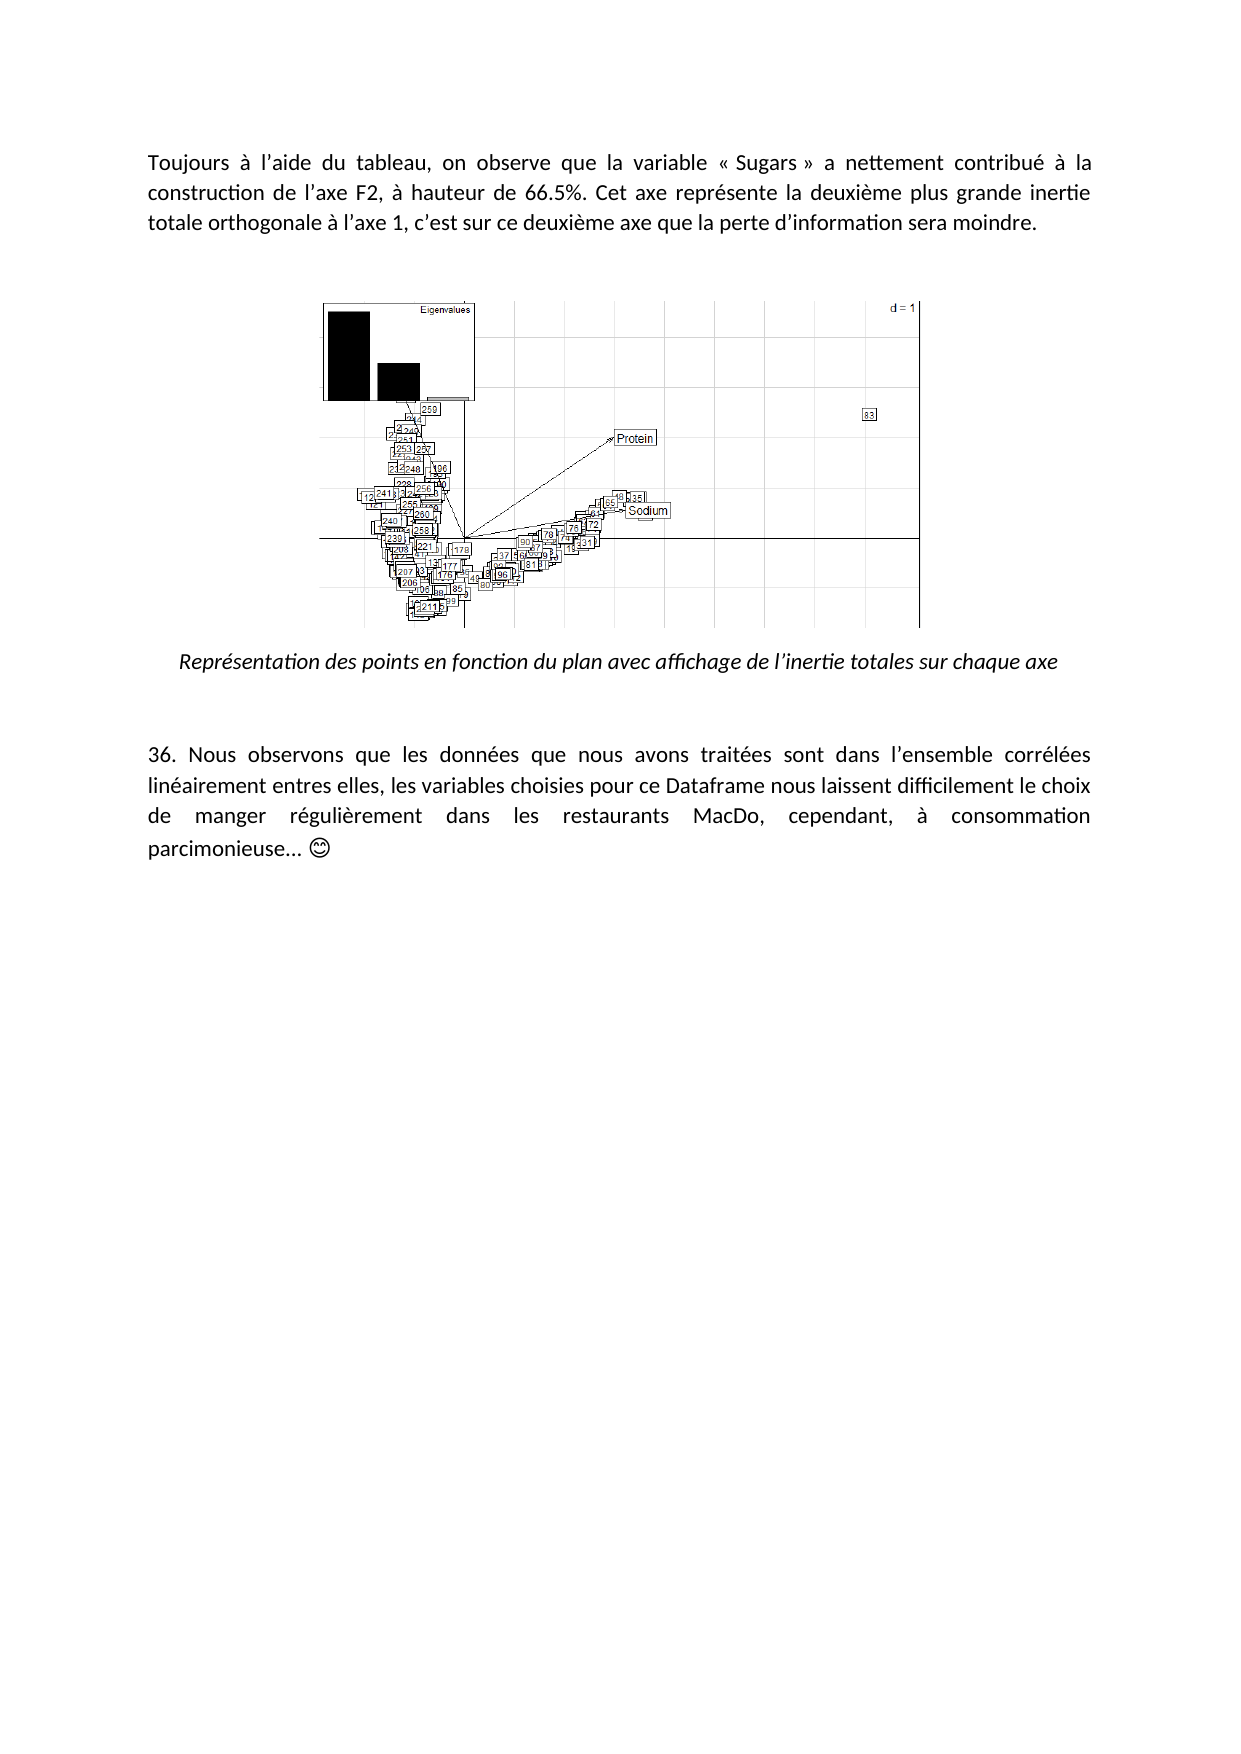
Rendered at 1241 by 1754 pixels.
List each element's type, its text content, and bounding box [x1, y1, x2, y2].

picture [319, 301, 921, 628]
text 36. Nous observons que les données que nous avons traitées sont dans l’ensemble corrélées linéairement entres elles, les variables choisies pour ce Dataframe nous laissent difficilement le choix de manger régulièrement dans les restaurants MacDo, cependant, à consommation parcimonieuse... [148, 741, 1093, 863]
text Représentation des points en fonction du plan avec affichage de l’inertie totales sur chaque axe [148, 647, 1093, 675]
text Toujours à l’aide du tableau, on observe que la variable « Sugars » a nettement contribué à la construction de l’axe F2, à hauteur de 66.5%. Cet axe représente la deuxième plus grande inertie totale orthogonale à l’axe 1, c’est sur ce deuxième axe que la perte d’information sera moindre. [148, 148, 1093, 236]
